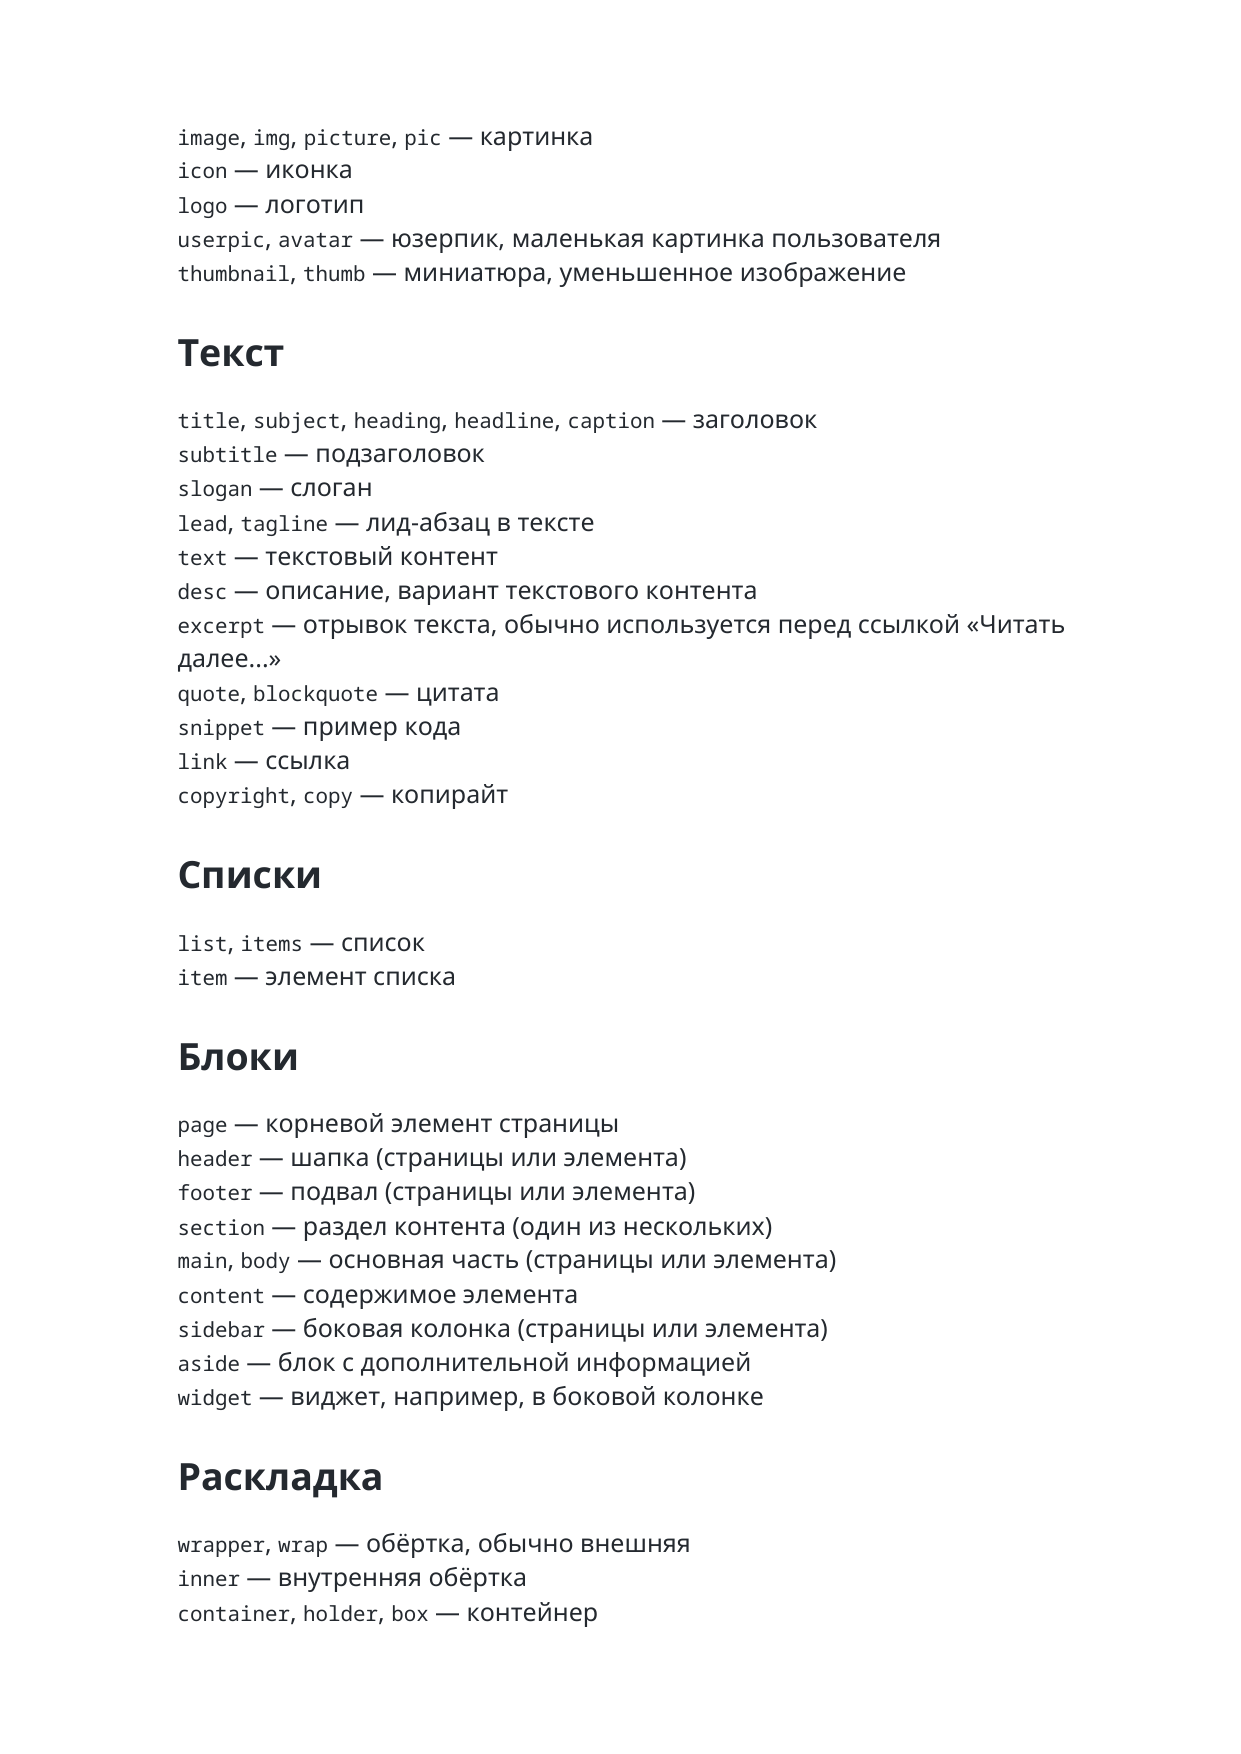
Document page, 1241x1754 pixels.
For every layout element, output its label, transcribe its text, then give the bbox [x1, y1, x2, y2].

text text — текстовый контент [177, 538, 1152, 572]
text footer — подвал (страницы или элемента) [177, 1174, 1152, 1208]
text section — раздел контента (один из нескольких) [177, 1208, 1152, 1242]
text main, body — основная часть (страницы или элемента) [177, 1242, 1152, 1276]
text aside — блок с дополнительной информацией [177, 1344, 1152, 1378]
text header — шапка (страницы или элемента) [177, 1140, 1152, 1174]
text image, img, picture, pic — картинка [177, 118, 1152, 152]
text subtitle — подзаголовок [177, 436, 1152, 470]
text lead, tagline — лид-абзац в тексте [177, 504, 1152, 538]
text thumbnail, thumb — миниатюра, уменьшенное изображение [177, 254, 1152, 288]
text wrapper, wrap — обёртка, обычно внешняя [177, 1526, 1152, 1560]
text Текст [177, 326, 1152, 377]
text logo — логотип [177, 186, 1152, 220]
text sidebar — боковая колонка (страницы или элемента) [177, 1310, 1152, 1344]
text content — содержимое элемента [177, 1276, 1152, 1310]
text userpic, avatar — юзерпик, маленькая картинка пользователя [177, 220, 1152, 254]
text container, holder, box — контейнер [177, 1594, 1152, 1628]
text list, items — список [177, 924, 1152, 958]
text desc — описание, вариант текстового контента [177, 572, 1152, 606]
text Списки [177, 848, 1152, 899]
text icon — иконка [177, 152, 1152, 186]
text Раскладка [177, 1450, 1152, 1501]
text title, subject, heading, headline, caption — заголовок [177, 402, 1152, 436]
text slogan — слоган [177, 470, 1152, 504]
text widget — виджет, например, в боковой колонке [177, 1378, 1152, 1412]
text inner — внутренняя обёртка [177, 1560, 1152, 1594]
text link — ссылка [177, 743, 1152, 777]
text item — элемент списка [177, 958, 1152, 992]
text page — корневой элемент страницы [177, 1106, 1152, 1140]
text snippet — пример кода [177, 708, 1152, 743]
text copyright, copy — копирайт [177, 777, 1152, 811]
text excerpt — отрывок текста, обычно используется перед ссылкой «Читать далее...» [177, 606, 1152, 674]
text quote, blockquote — цитата [177, 674, 1152, 708]
text Блоки [177, 1030, 1152, 1081]
